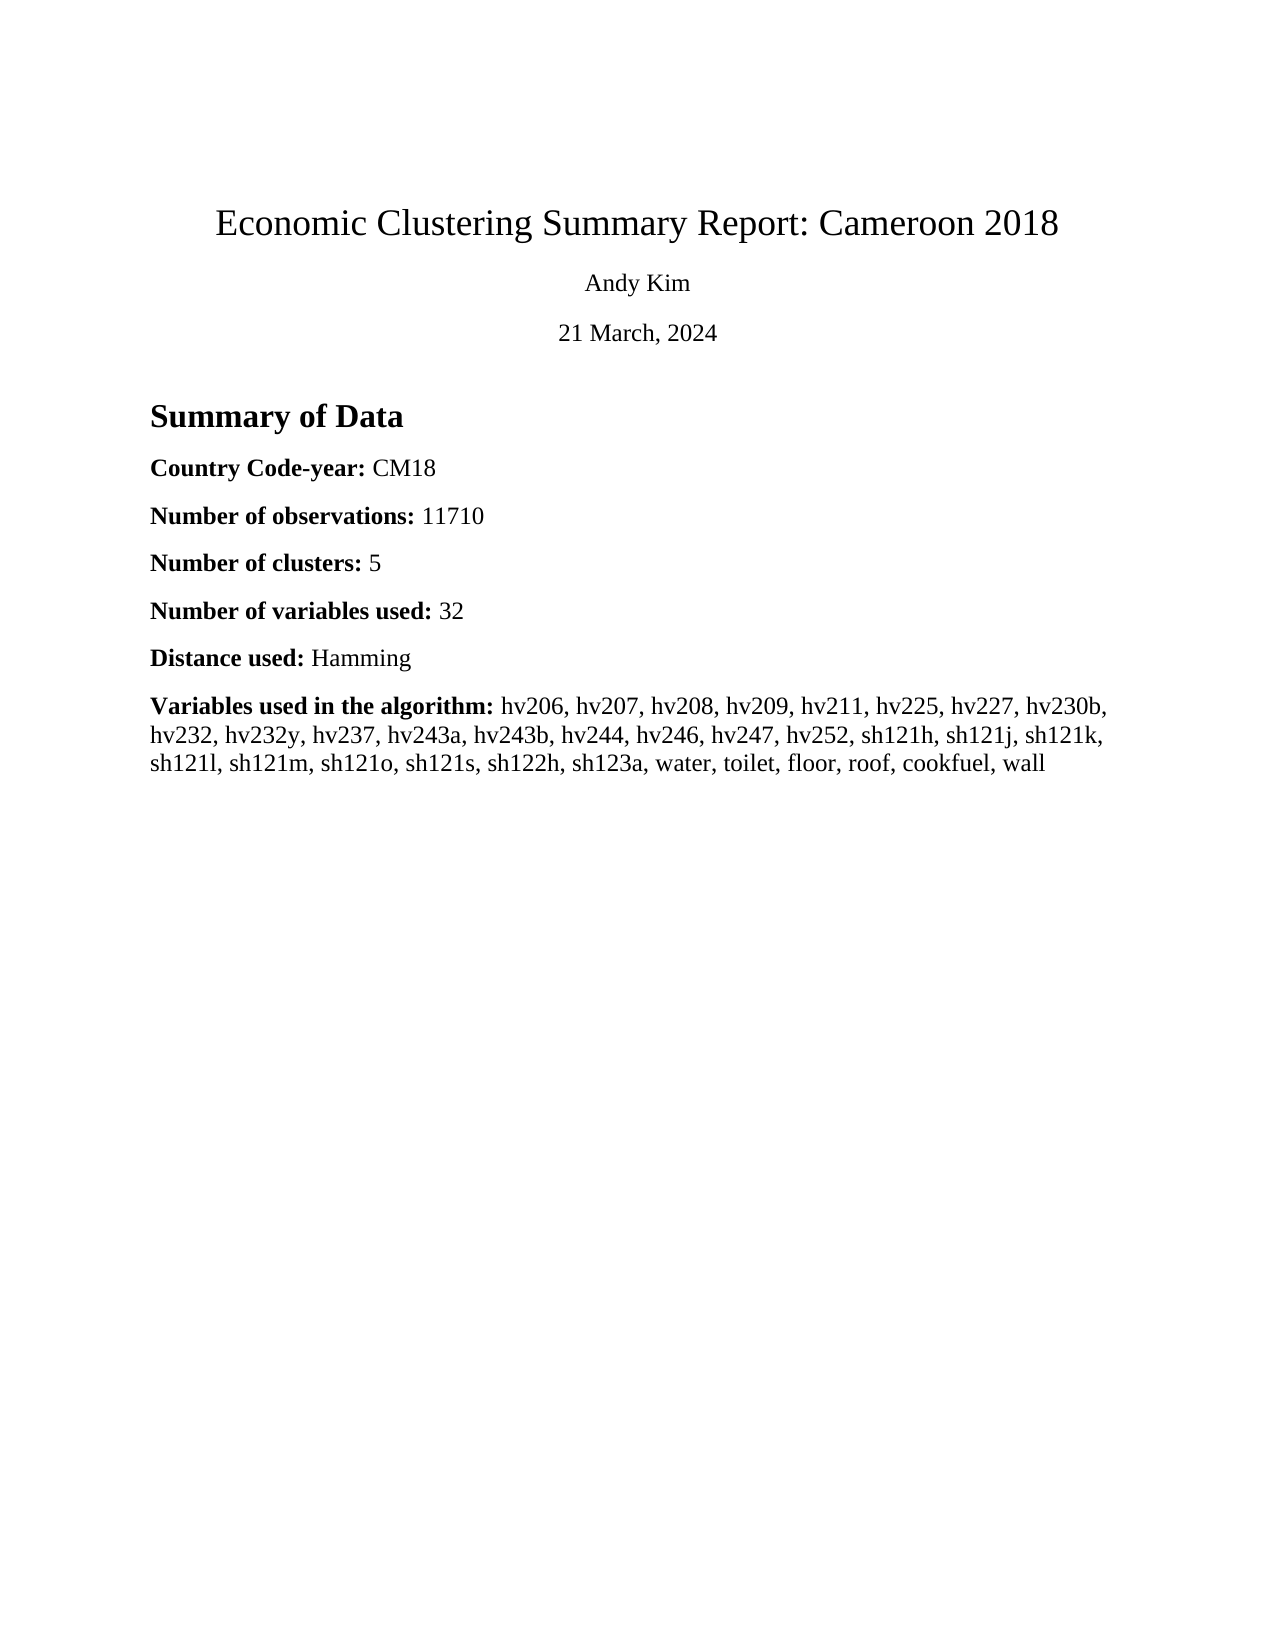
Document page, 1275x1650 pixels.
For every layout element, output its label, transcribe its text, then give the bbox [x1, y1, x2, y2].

text Number of clusters: 5 [150, 548, 1125, 577]
text Variables used in the algorithm: hv206, hv207, hv208, hv209, hv211, hv225, hv227, hv230b, hv232, hv232y, hv237, hv243a, hv243b, hv244, hv246, hv247, hv252, sh121h, sh121j, sh121k, sh121l, sh121m, sh121o, sh121s, sh122h, sh123a, water, toilet, floor, roof, cookfuel, wall [150, 691, 1125, 777]
text Number of variables used: 32 [150, 596, 1125, 625]
text Country Code-year: CM18 [150, 453, 1125, 482]
subtitle Summary of Data [150, 396, 1125, 435]
title Economic Clustering Summary Report: Cameroon 2018 [150, 200, 1125, 243]
text 21 March, 2024 [150, 318, 1125, 346]
text Distance used: Hamming [150, 643, 1125, 672]
text Number of observations: 11710 [150, 501, 1125, 530]
text Andy Kim [150, 268, 1125, 297]
